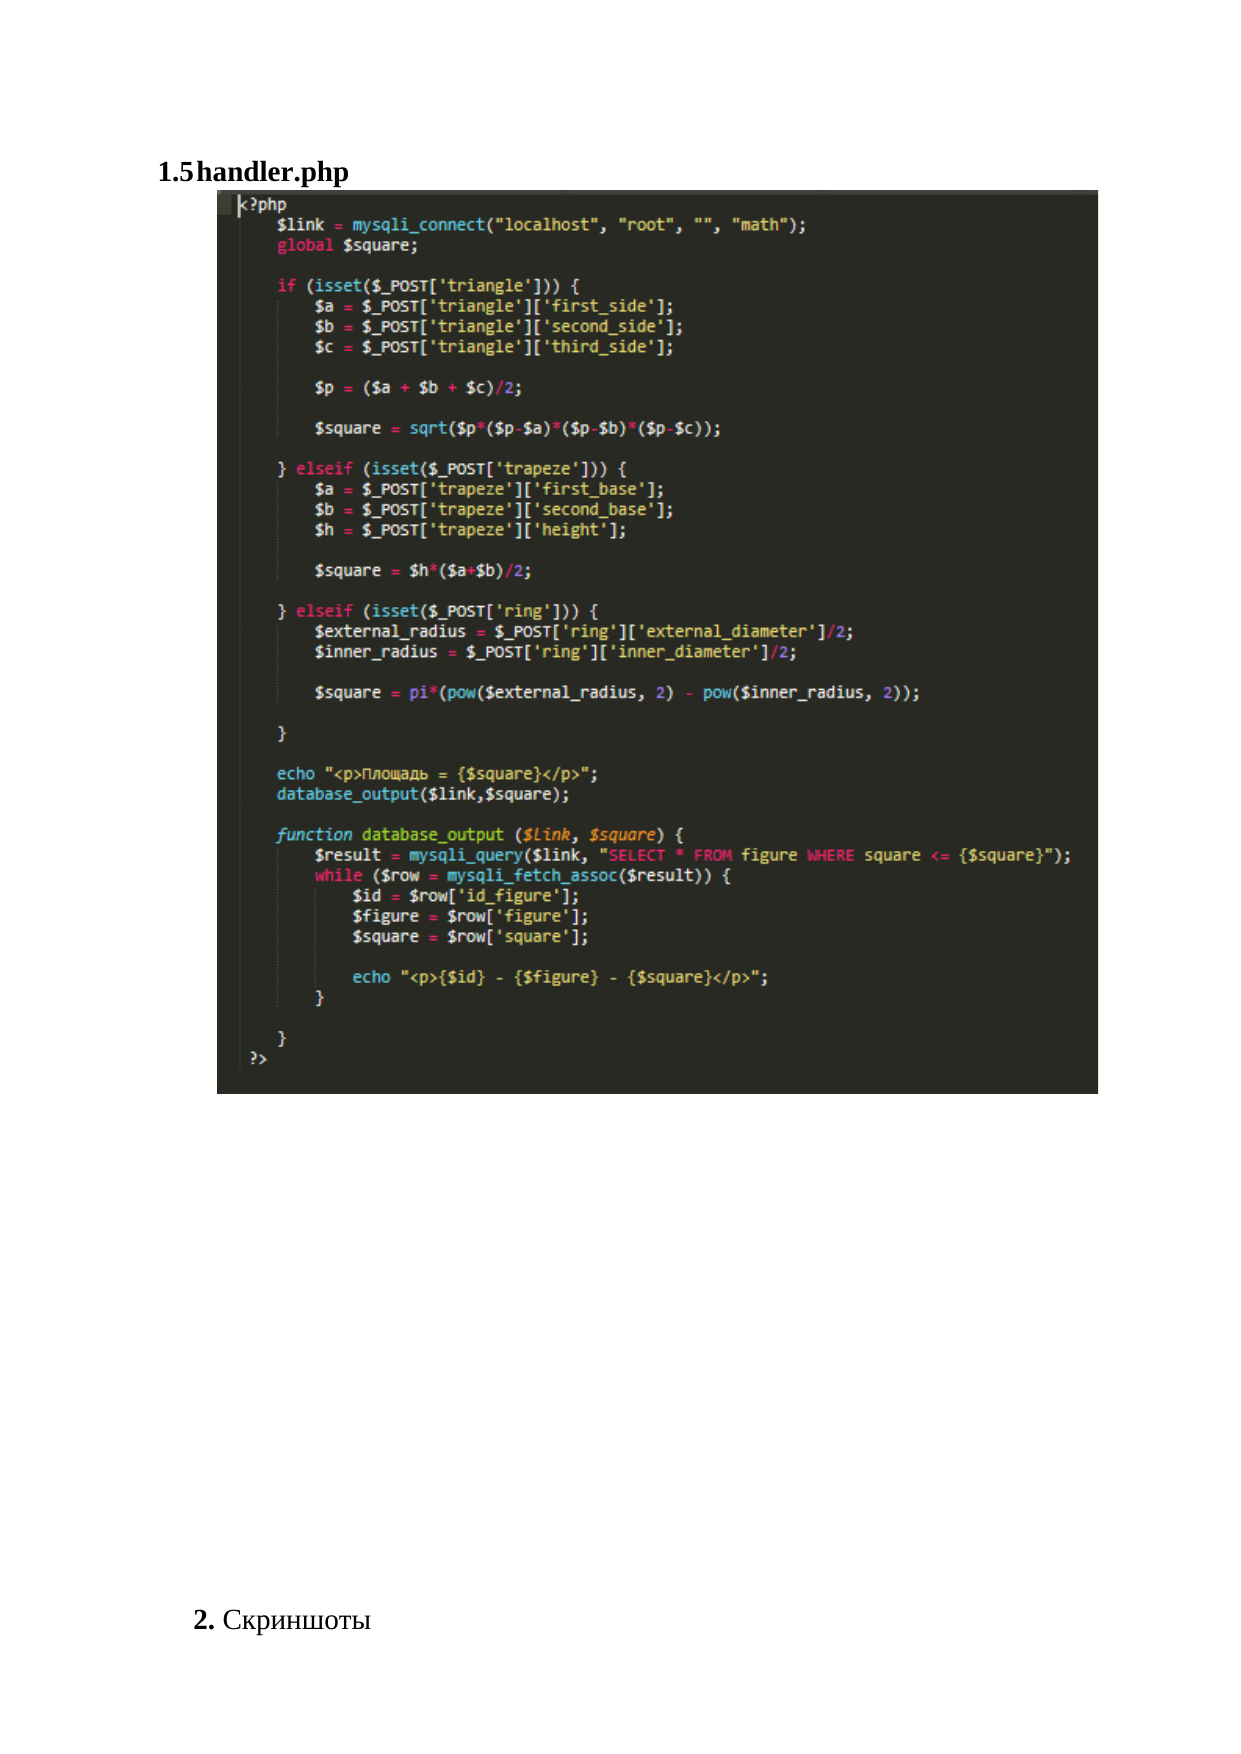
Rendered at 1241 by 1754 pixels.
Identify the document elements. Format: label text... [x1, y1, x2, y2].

list handler.php [157, 154, 1122, 188]
picture [217, 190, 1099, 1094]
list 2. Скриншоты [193, 1602, 1122, 1635]
